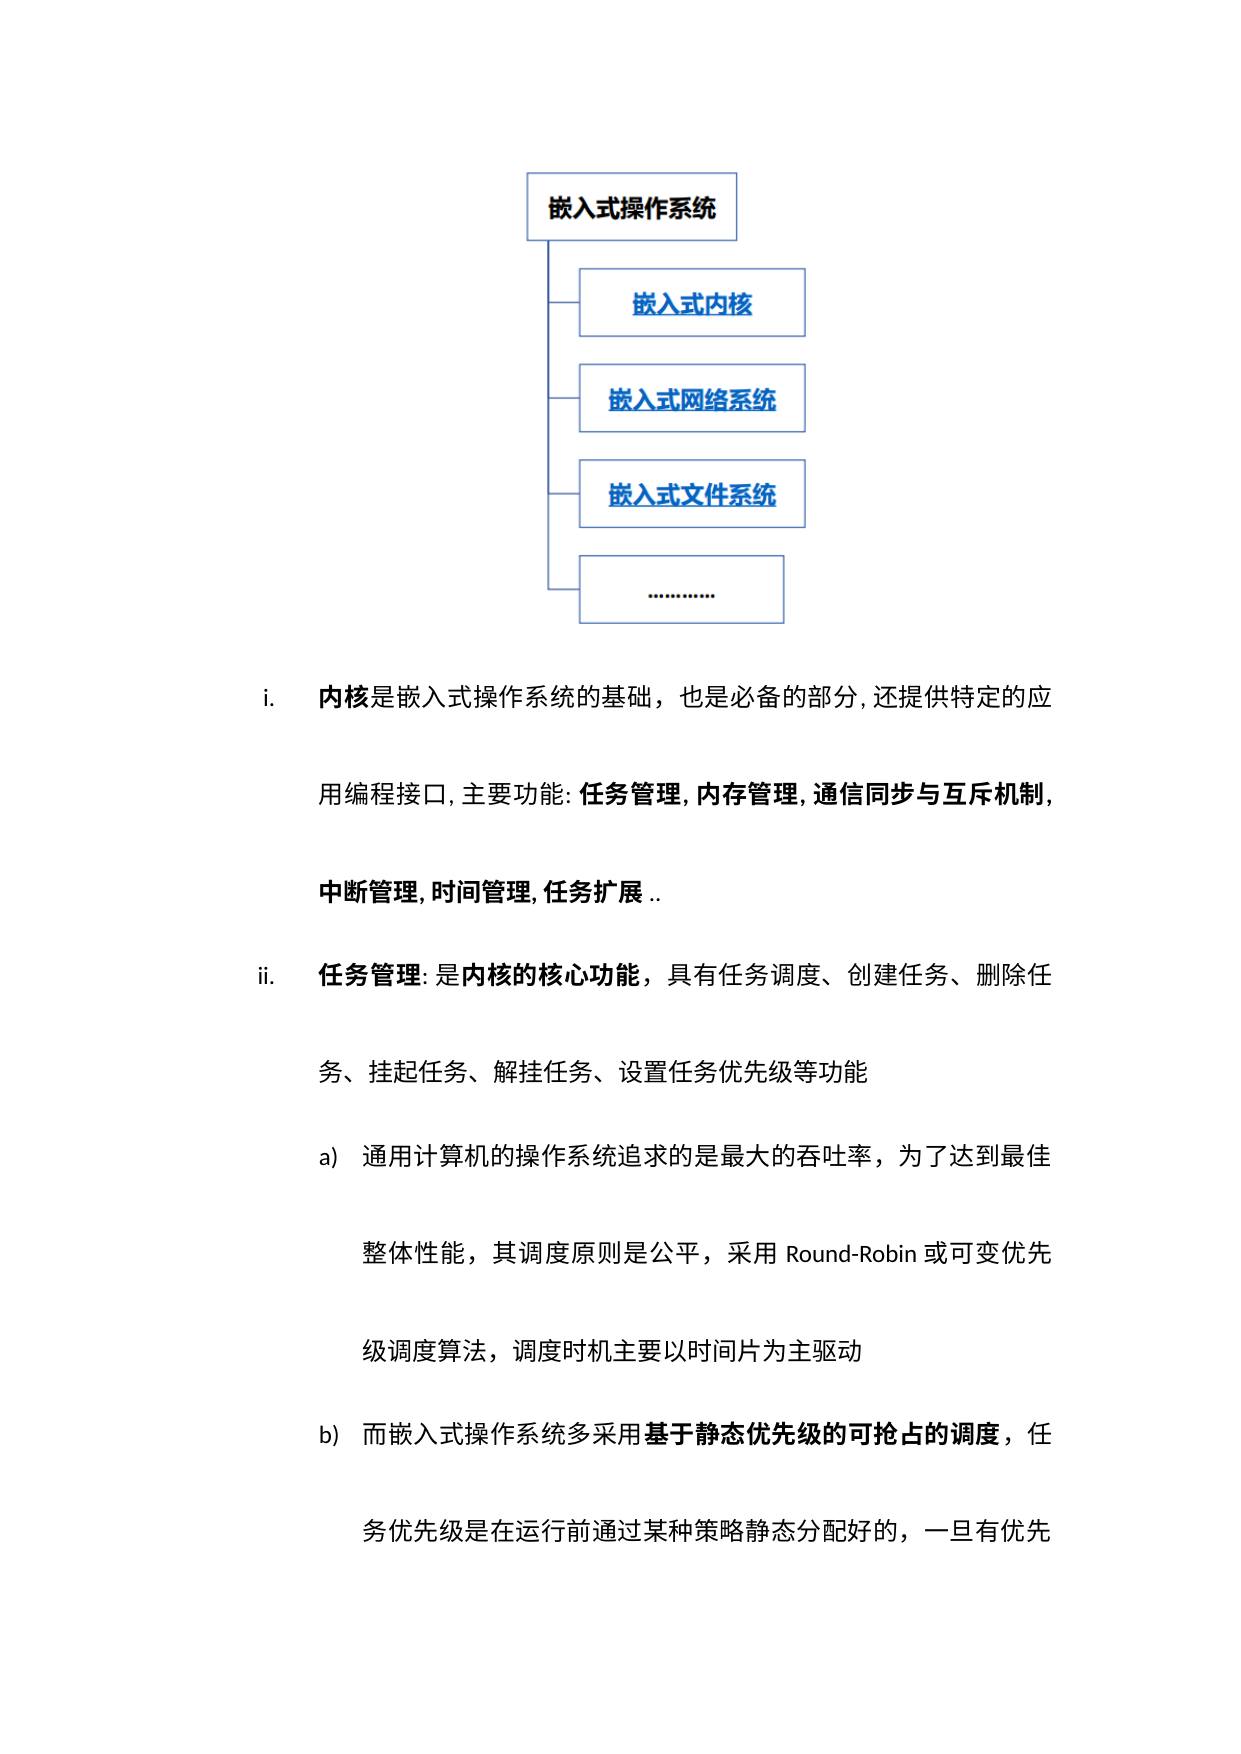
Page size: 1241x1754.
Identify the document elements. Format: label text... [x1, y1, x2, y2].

list 内核是嵌入式操作系统的基础，也是必备的部分, 还提供特定的应用编程接口, 主要功能: 任务管理, 内存管理, 通信同步与互斥机制, 中断管理, 时间管理, 任务扩展 .. [275, 663, 1053, 923]
list 任务管理: 是内核的核心功能，具有任务调度、创建任务、删除任务、挂起任务、解挂任务、设置任务优先级等功能 [275, 941, 1053, 1103]
picture [515, 162, 812, 629]
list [319, 1400, 1053, 1562]
list 通用计算机的操作系统追求的是最大的吞吐率，为了达到最佳整体性能，其调度原则是公平，采用Round-Robin或可变优先级调度算法，调度时机主要以时间片为主驱动 [319, 1122, 1053, 1382]
